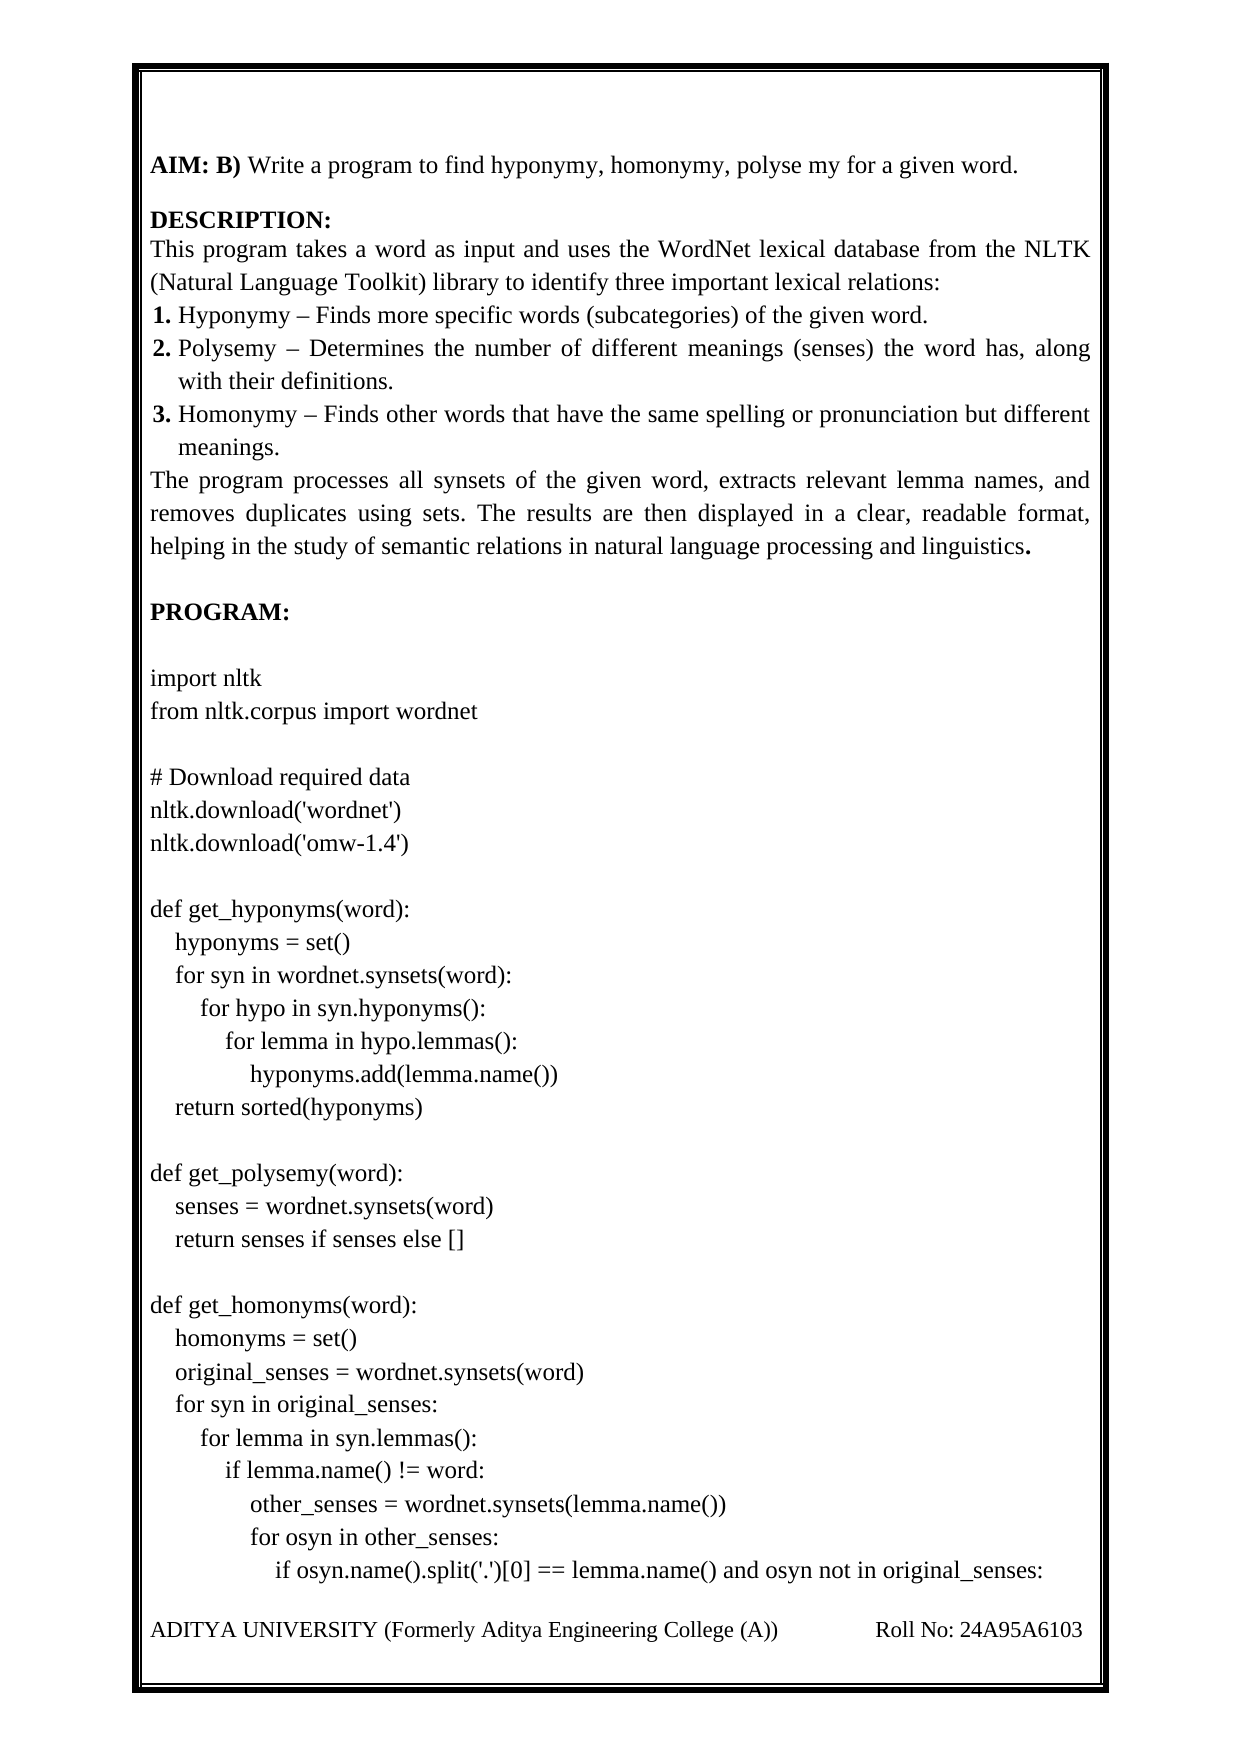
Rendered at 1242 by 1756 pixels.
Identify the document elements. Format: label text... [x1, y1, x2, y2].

list Hyponymy – Finds more specific words (subcategories) of the given word. [152, 300, 1092, 329]
text from nltk.corpus import wordnet [150, 696, 1092, 725]
text for osyn in other_senses: [150, 1522, 1092, 1550]
text for lemma in hypo.lemmas(): [150, 1026, 1092, 1055]
text DESCRIPTION: [150, 205, 1092, 234]
text other_senses = wordnet.synsets(lemma.name()) [150, 1489, 1092, 1517]
text for lemma in syn.lemmas(): [150, 1423, 1092, 1451]
text PROGRAM: [150, 597, 1092, 626]
text senses = wordnet.synsets(word) [150, 1191, 1092, 1220]
text hyponyms.add(lemma.name()) [150, 1059, 1092, 1088]
text def get_hyponyms(word): [150, 894, 1092, 923]
text for syn in wordnet.synsets(word): [150, 960, 1092, 989]
text return senses if senses else [] [150, 1224, 1092, 1253]
text # Download required data [150, 762, 1092, 791]
text if lemma.name() != word: [150, 1456, 1092, 1484]
text nltk.download('omw-1.4') [150, 828, 1092, 857]
text for hypo in syn.hyponyms(): [150, 993, 1092, 1022]
list Polysemy – Determines the number of different meanings (senses) the word has, along with their definitions. [152, 333, 1092, 395]
text hyponyms = set() [150, 927, 1092, 956]
text original_senses = wordnet.synsets(word) [150, 1357, 1092, 1385]
text for syn in original_senses: [150, 1389, 1092, 1418]
list Homonymy – Finds other words that have the same spelling or pronunciation but different meanings. [152, 399, 1092, 461]
text homonyms = set() [150, 1323, 1092, 1352]
text if osyn.name().split('.')[0] == lemma.name() and osyn not in original_senses: [150, 1555, 1092, 1583]
text This program takes a word as input and uses the WordNet lexical database from the NLTK (Natural Language Toolkit) library to identify three important lexical relations: [150, 234, 1092, 296]
text return sorted(hyponyms) [150, 1092, 1092, 1121]
text import nltk [150, 663, 1092, 692]
text def get_polysemy(word): [150, 1158, 1092, 1187]
text AIM: B) Write a program to find hyponymy, homonymy, polyse my for a given word. [150, 150, 1092, 179]
text def get_homonyms(word): [150, 1291, 1092, 1319]
text nltk.download('wordnet') [150, 795, 1092, 824]
text The program processes all synsets of the given word, extracts relevant lemma names, and removes duplicates using sets. The results are then displayed in a clear, readable format, helping in the study of semantic relations in natural language processing and linguistics. [150, 465, 1092, 560]
